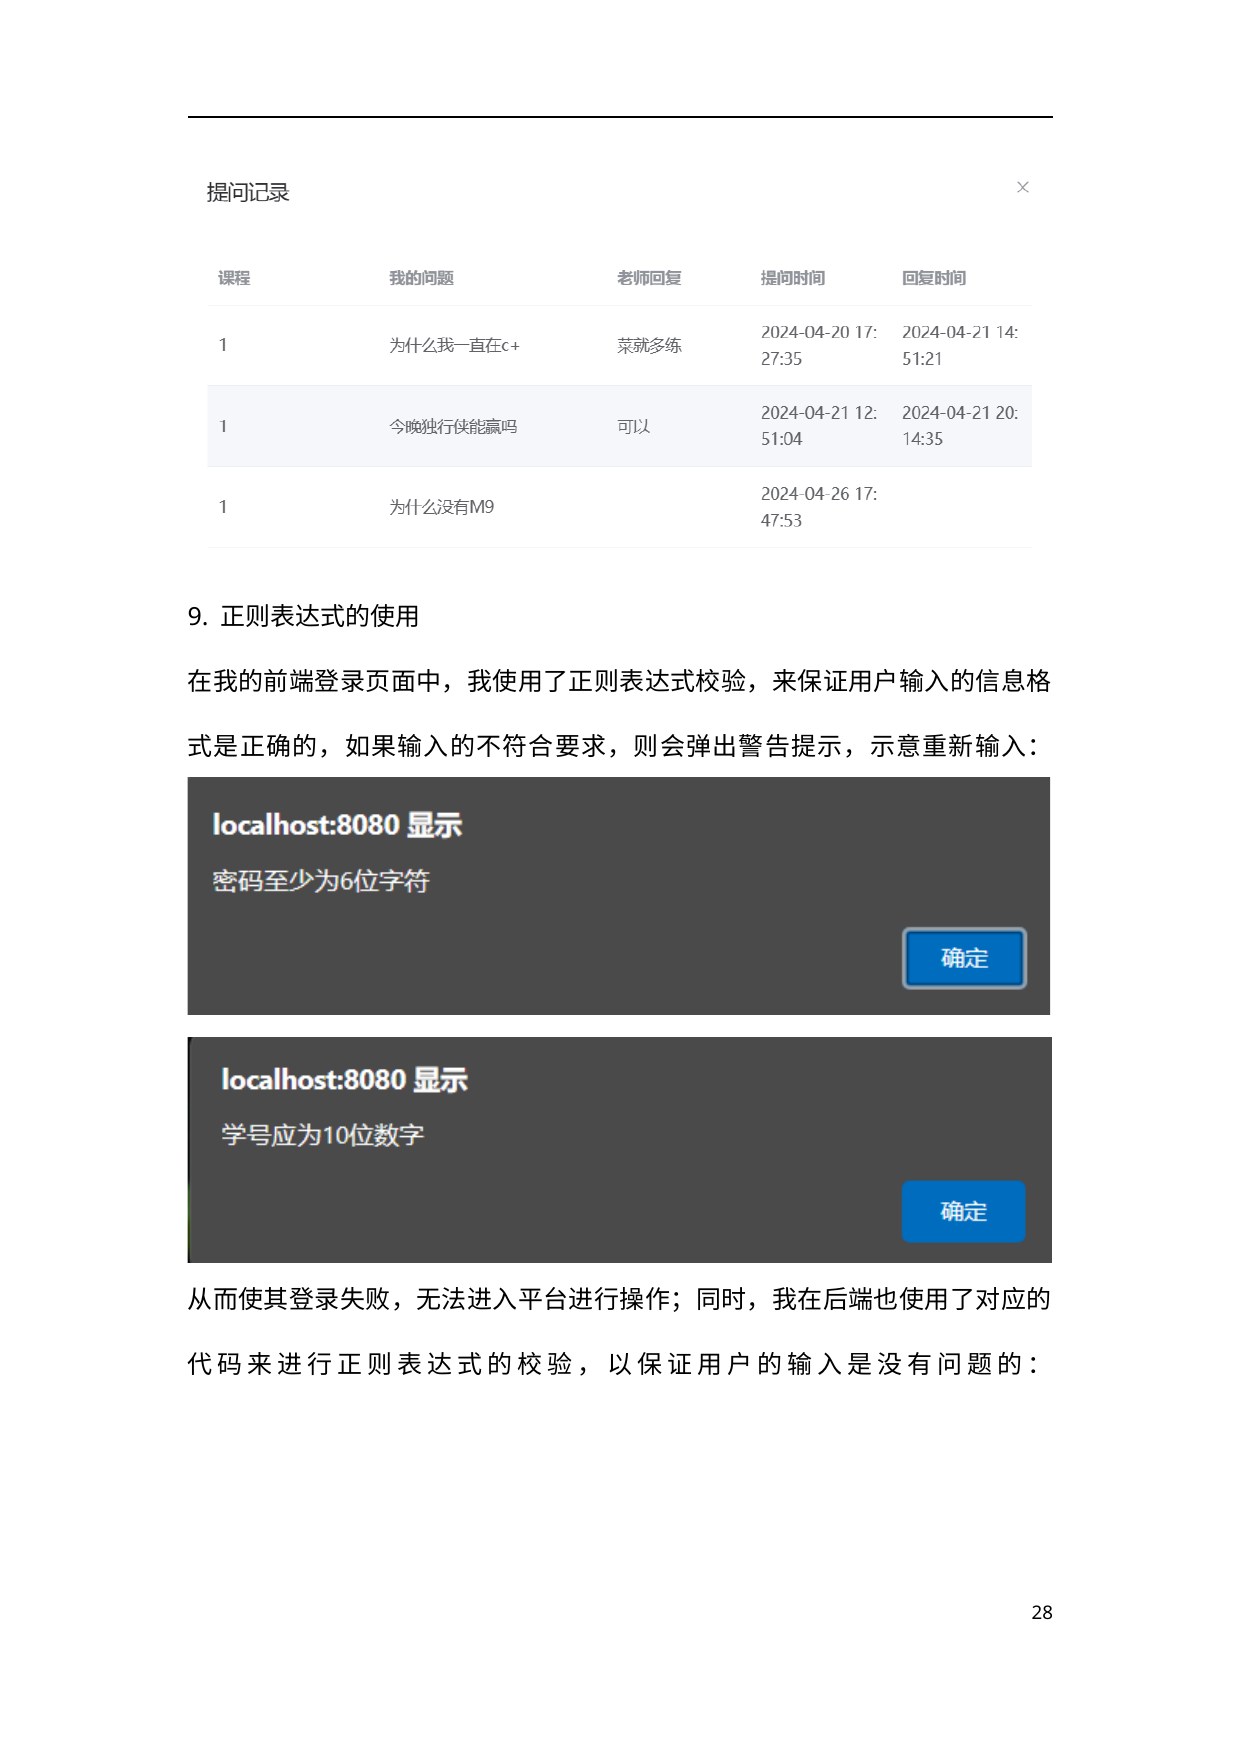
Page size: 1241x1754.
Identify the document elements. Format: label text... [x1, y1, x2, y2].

picture [187, 1037, 1052, 1263]
list 正则表达式的使用 [187, 582, 1053, 647]
picture [187, 159, 1052, 579]
picture [187, 777, 1050, 1015]
